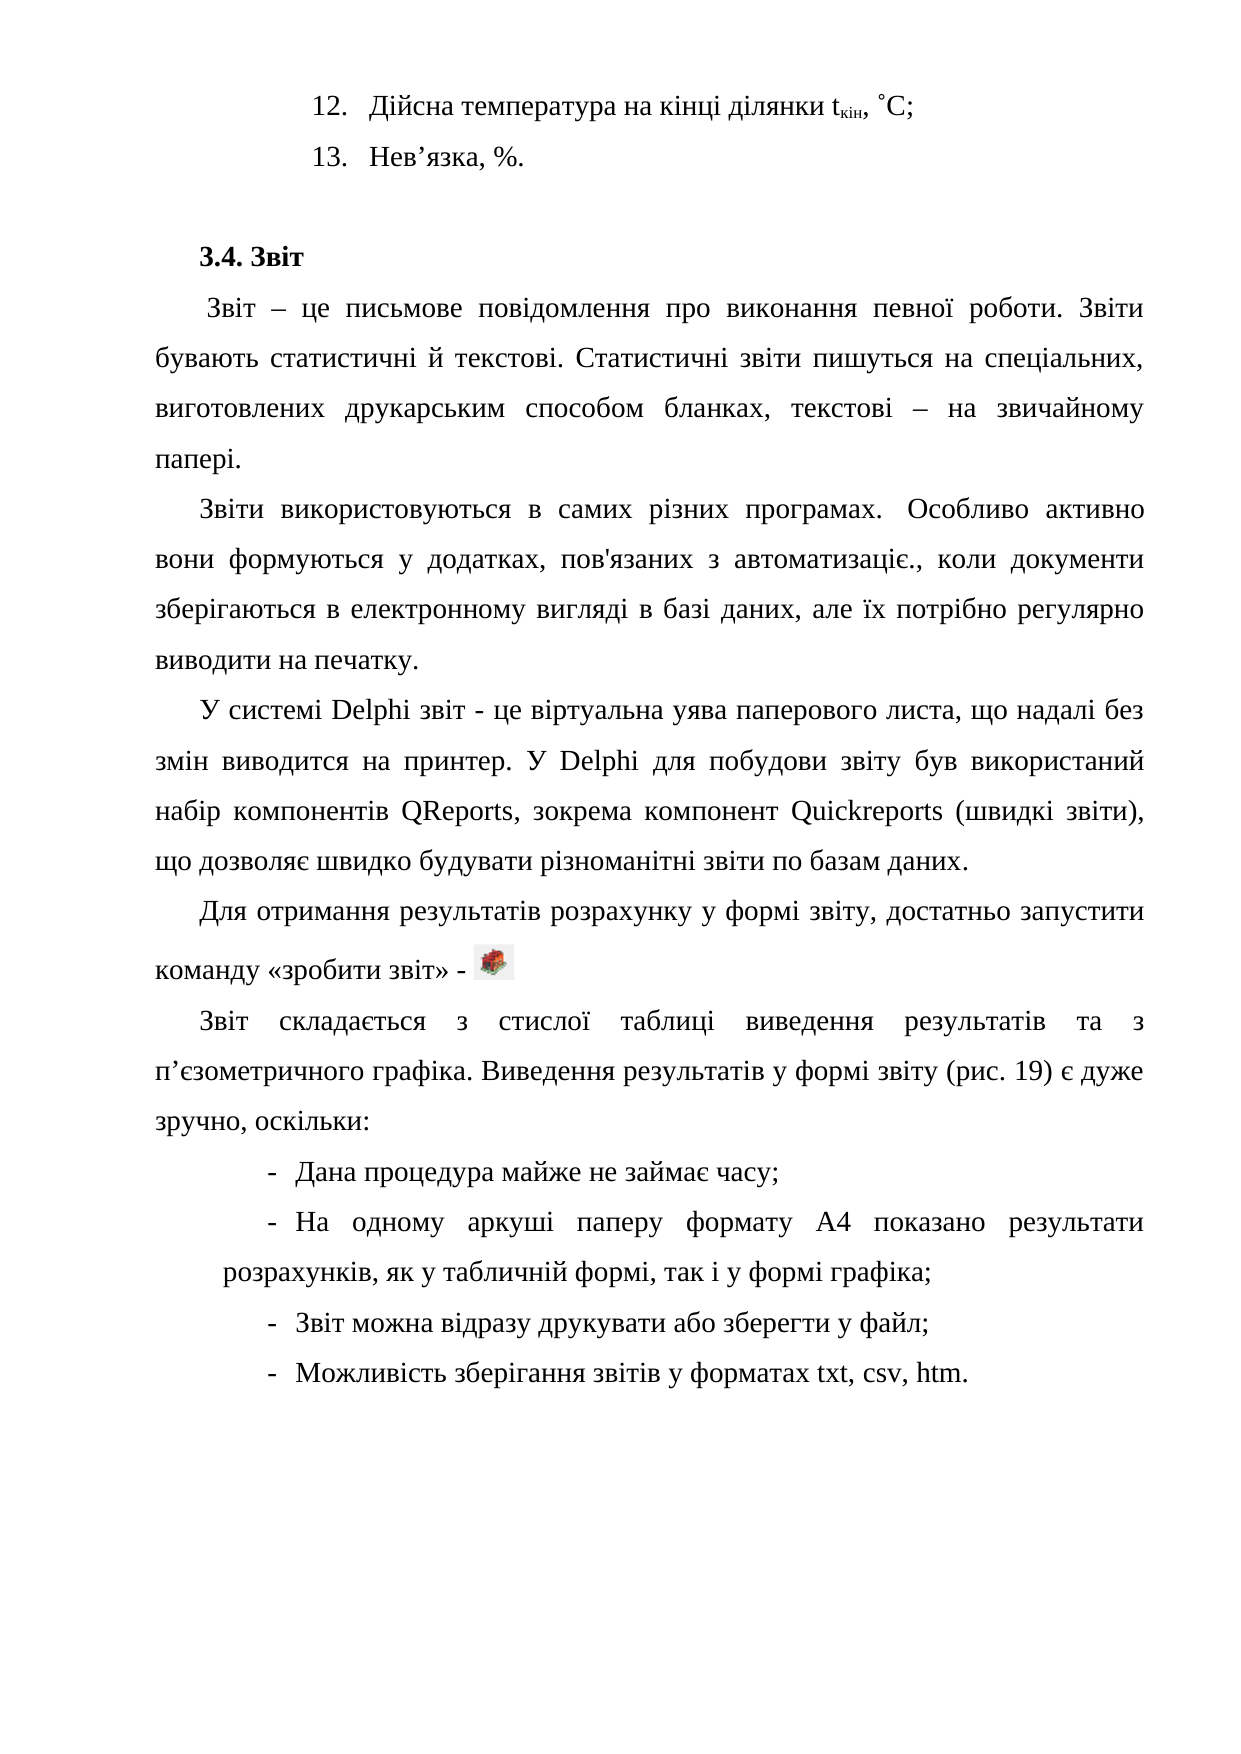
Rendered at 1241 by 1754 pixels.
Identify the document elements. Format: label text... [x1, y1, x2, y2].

picture [473, 943, 515, 980]
list Дана процедура майже не займає часу; [223, 1154, 1145, 1187]
text Звіт – це письмове повідомлення про виконання певної роботи. Звіти бувають статистичні й текстові. Статистичні звіти пишуться на спеціальних, виготовлених друкарським способом бланках, текстові – на звичайному папері. [155, 290, 1145, 474]
list Можливість зберігання звітів у форматах txt, csv, htm. [223, 1355, 1145, 1388]
text У системі Delphi звіт - це віртуальна уява паперового листа, що надалі без змін виводится на принтер. У Delphi для побудови звіту був використаний набір компонентів QReports, зокрема компонент Quickreports (швидкі звіти), що дозволяє швидко будувати різноманітні звіти по базам даних. [155, 692, 1145, 877]
text 3.4. Звіт [155, 239, 1145, 273]
list Дійсна температура на кінці ділянки tкін, ˚С; [267, 88, 1145, 122]
list Звіт можна відразу друкувати або зберегти у файл; [223, 1305, 1145, 1338]
text Звіт складається з стислої таблиці виведення результатів та з п’єзометричного графіка. Виведення результатів у формі звіту (рис. 19) є дуже зручно, оскільки: [155, 1003, 1145, 1137]
text Для отримання результатів розрахунку у формі звіту, достатньо запустити команду «зробити звіт» - [155, 893, 1145, 986]
text Звіти використовуються в самих різних програмах. Особливо активно вони формуються у додатках, пов'язаних з автоматизаціє., коли документи зберігаються в електронному вигляді в базі даних, але їх потрібно регулярно виводити на печатку. [155, 491, 1145, 676]
list На одному аркуші паперу формату А4 показано результати розрахунків, як у табличній формі, так і у формі графіка; [223, 1204, 1145, 1288]
list Нев’язка, %. [267, 139, 1145, 172]
